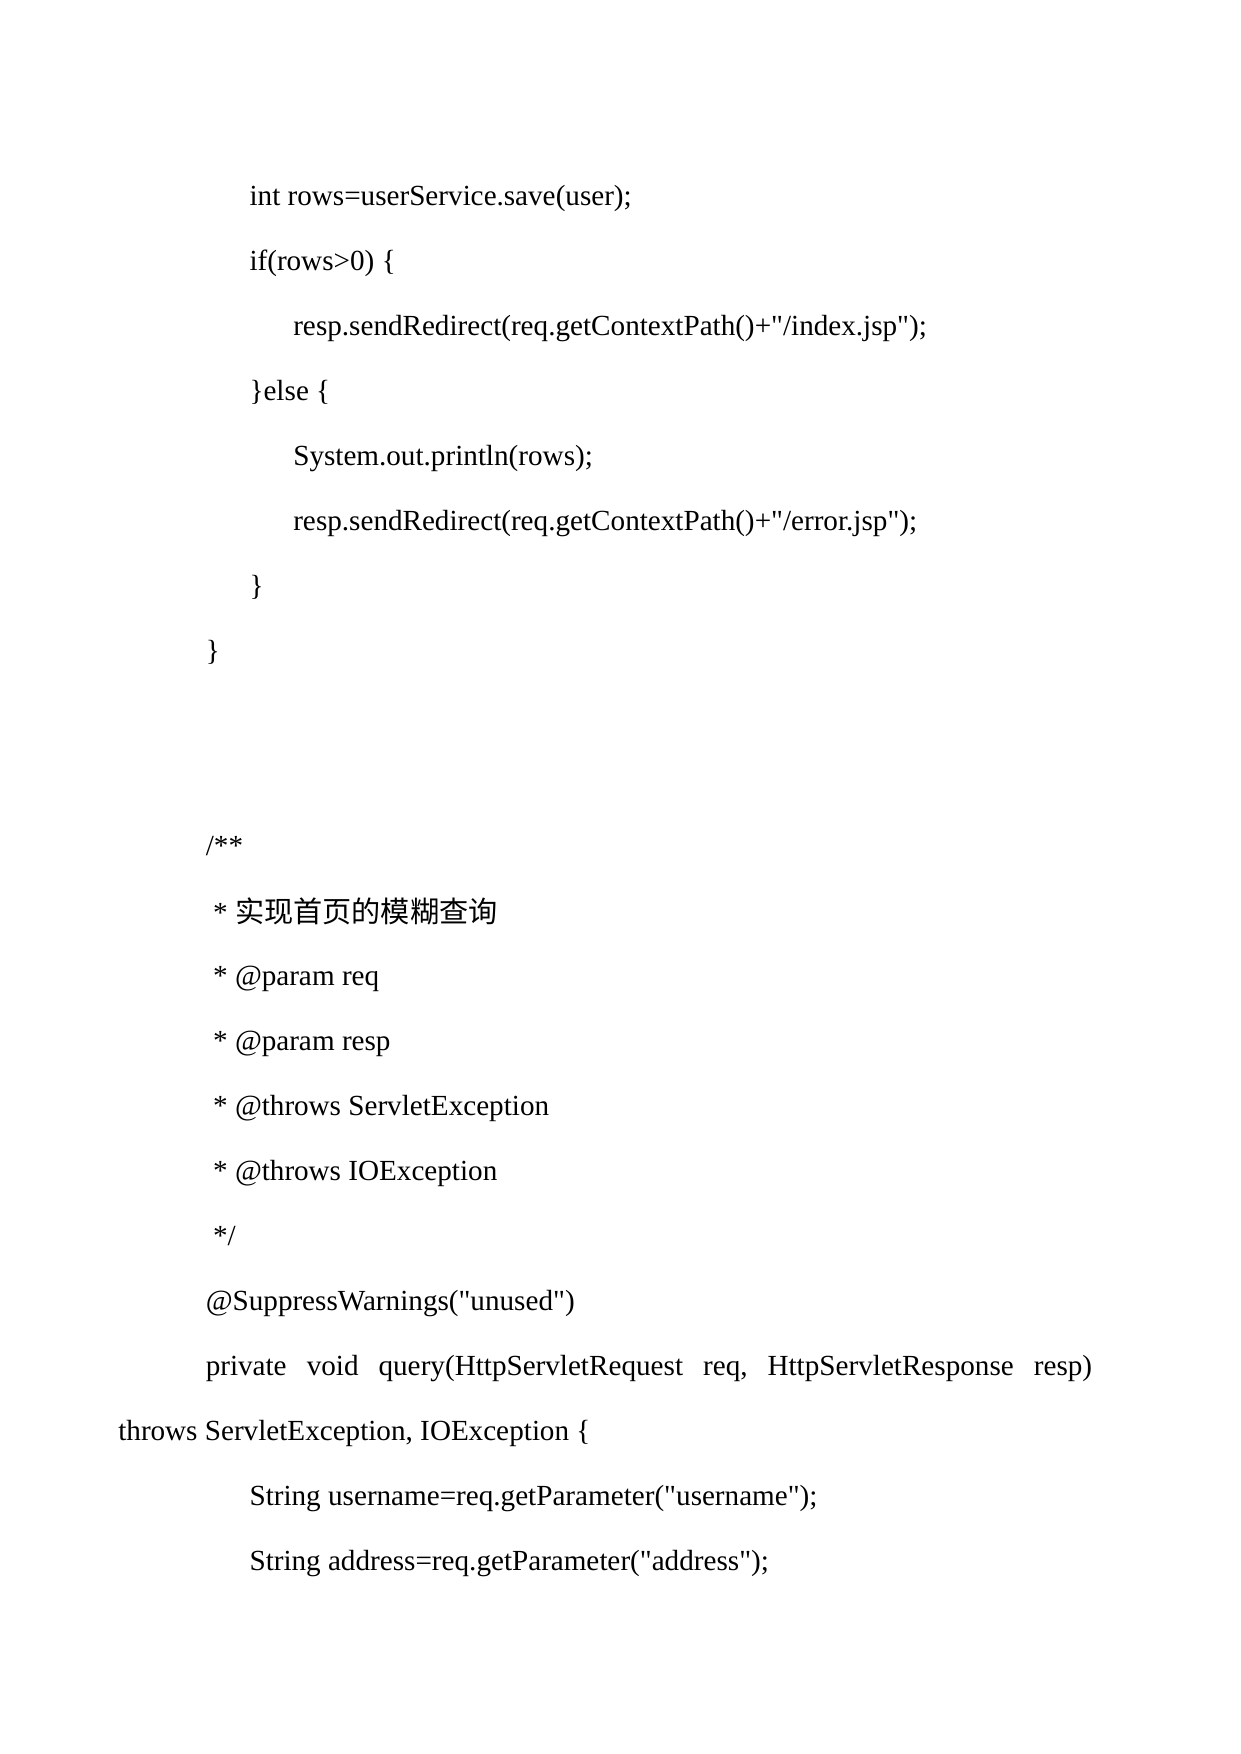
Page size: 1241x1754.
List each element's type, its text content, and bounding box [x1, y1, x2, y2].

list String username=req.getParameter("username"); [118, 1462, 1093, 1527]
list */ [118, 1202, 1093, 1267]
list * @throws IOException [118, 1137, 1093, 1202]
list @SuppressWarnings("unused") [118, 1267, 1093, 1332]
list String address=req.getParameter("address"); [118, 1527, 1093, 1592]
list /** [118, 812, 1093, 877]
list resp.sendRedirect(req.getContextPath()+"/index.jsp"); [118, 292, 1093, 357]
list private void query(HttpServletRequest req, HttpServletResponse resp) throws ServletException, IOException { [118, 1332, 1093, 1462]
list int rows=userService.save(user); [118, 162, 1093, 227]
list * 实现首页的模糊查询 [118, 877, 1093, 942]
list if(rows>0) { [118, 227, 1093, 292]
list resp.sendRedirect(req.getContextPath()+"/error.jsp"); [118, 487, 1093, 552]
list }else { [118, 357, 1093, 422]
list System.out.println(rows); [118, 422, 1093, 487]
list * @throws ServletException [118, 1072, 1093, 1137]
list } [118, 617, 1093, 682]
list * @param req [118, 942, 1093, 1007]
list } [118, 552, 1093, 617]
list * @param resp [118, 1007, 1093, 1072]
